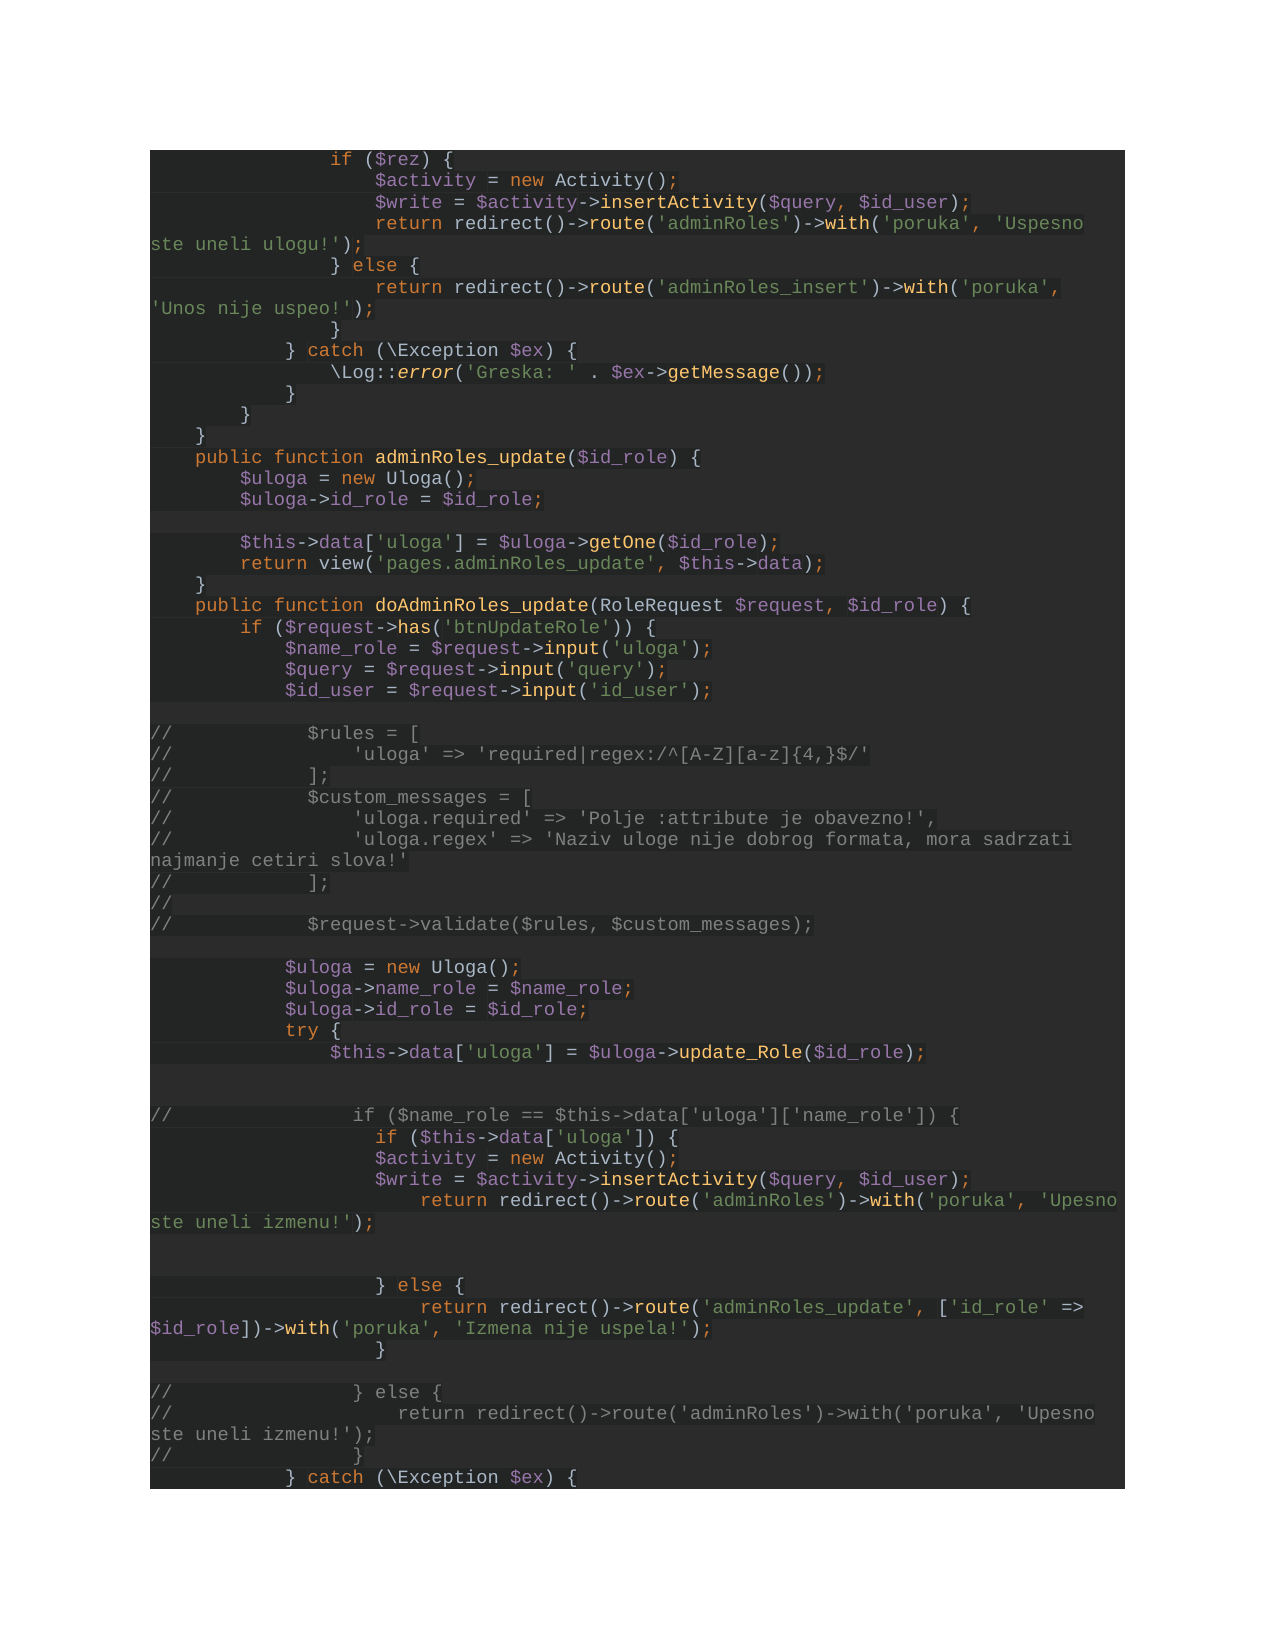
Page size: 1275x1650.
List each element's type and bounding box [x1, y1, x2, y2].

text [150, 150, 1125, 1489]
